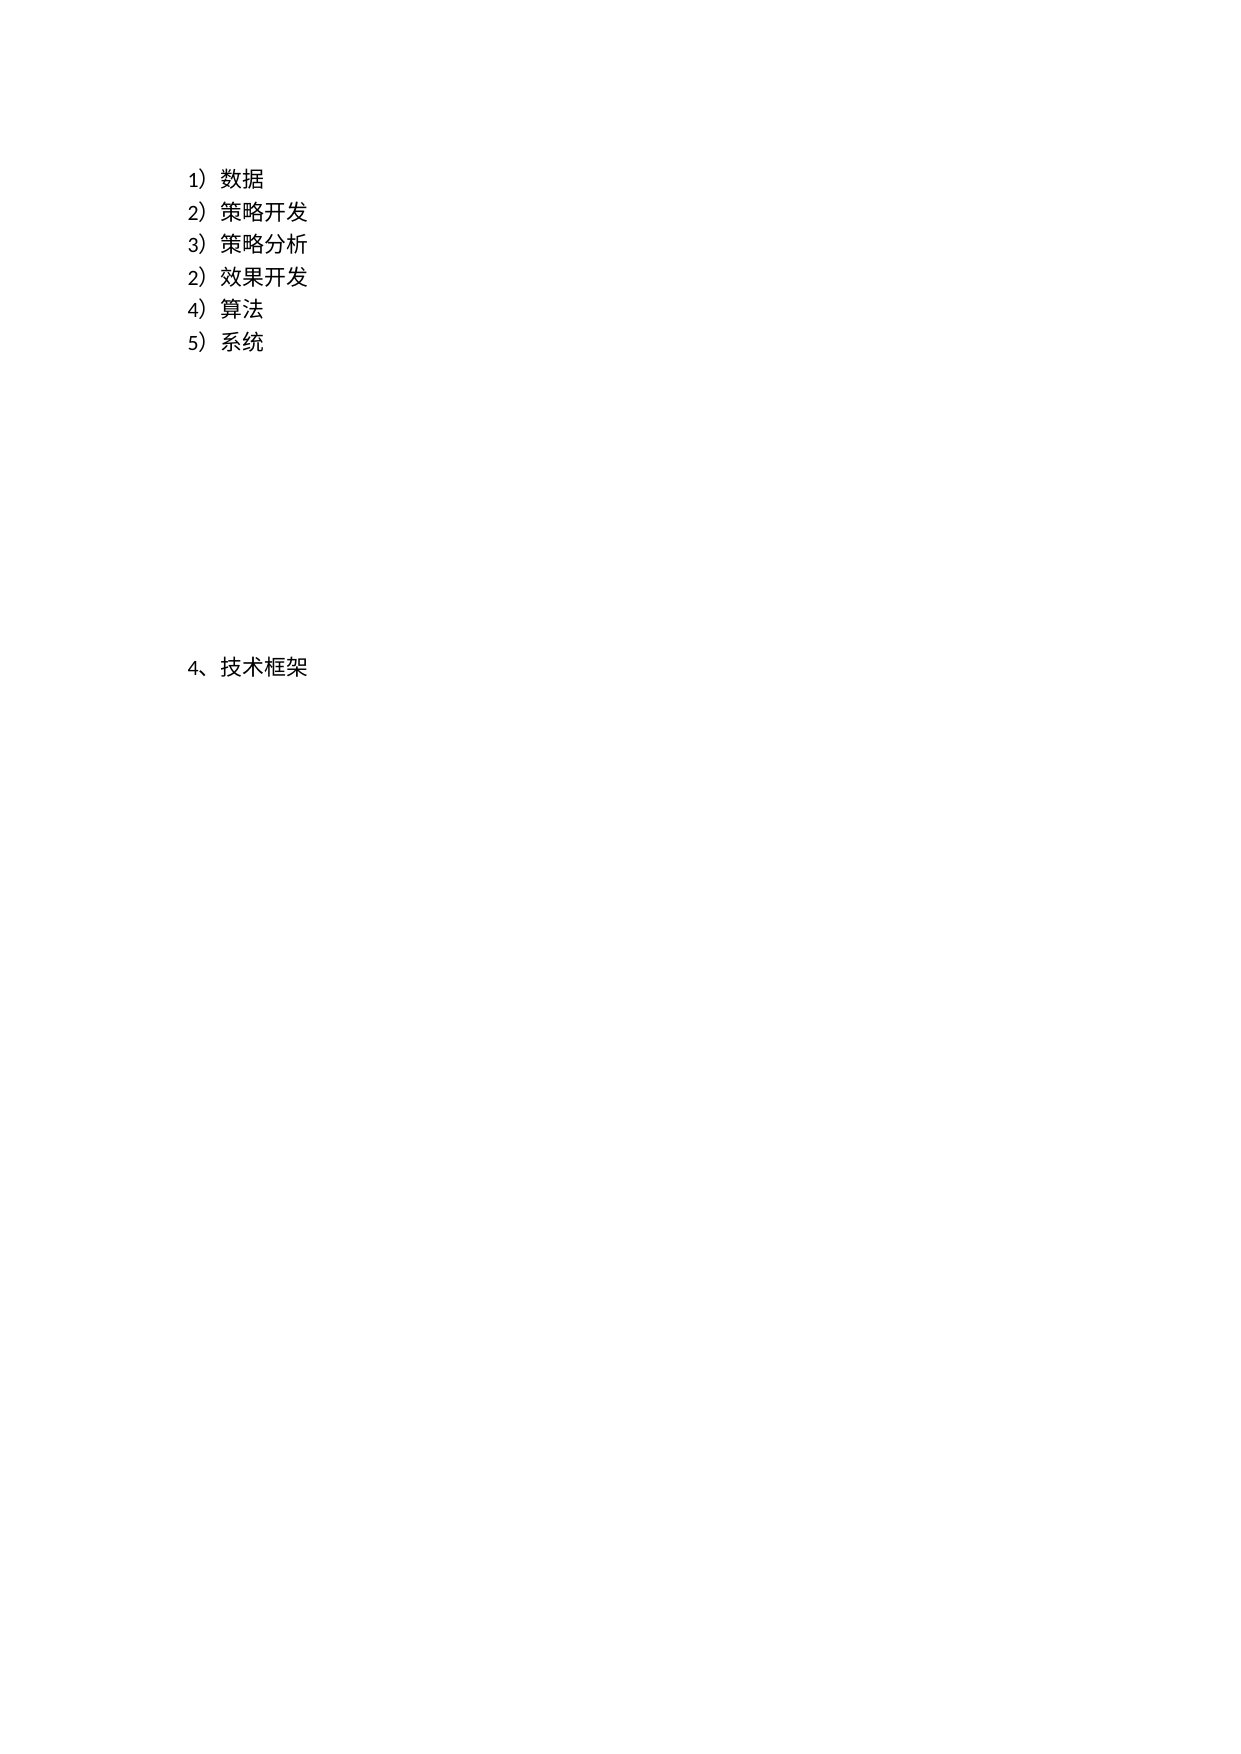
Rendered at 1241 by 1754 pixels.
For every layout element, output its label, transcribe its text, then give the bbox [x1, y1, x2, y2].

text 4）算法 [187, 292, 1053, 324]
text 1）数据 [187, 162, 1053, 194]
text 5）系统 [187, 324, 1053, 357]
text 2）效果开发 [187, 259, 1053, 292]
text 2）策略开发 [187, 194, 1053, 227]
text 4、技术框架 [187, 649, 1053, 682]
text 3）策略分析 [187, 227, 1053, 259]
